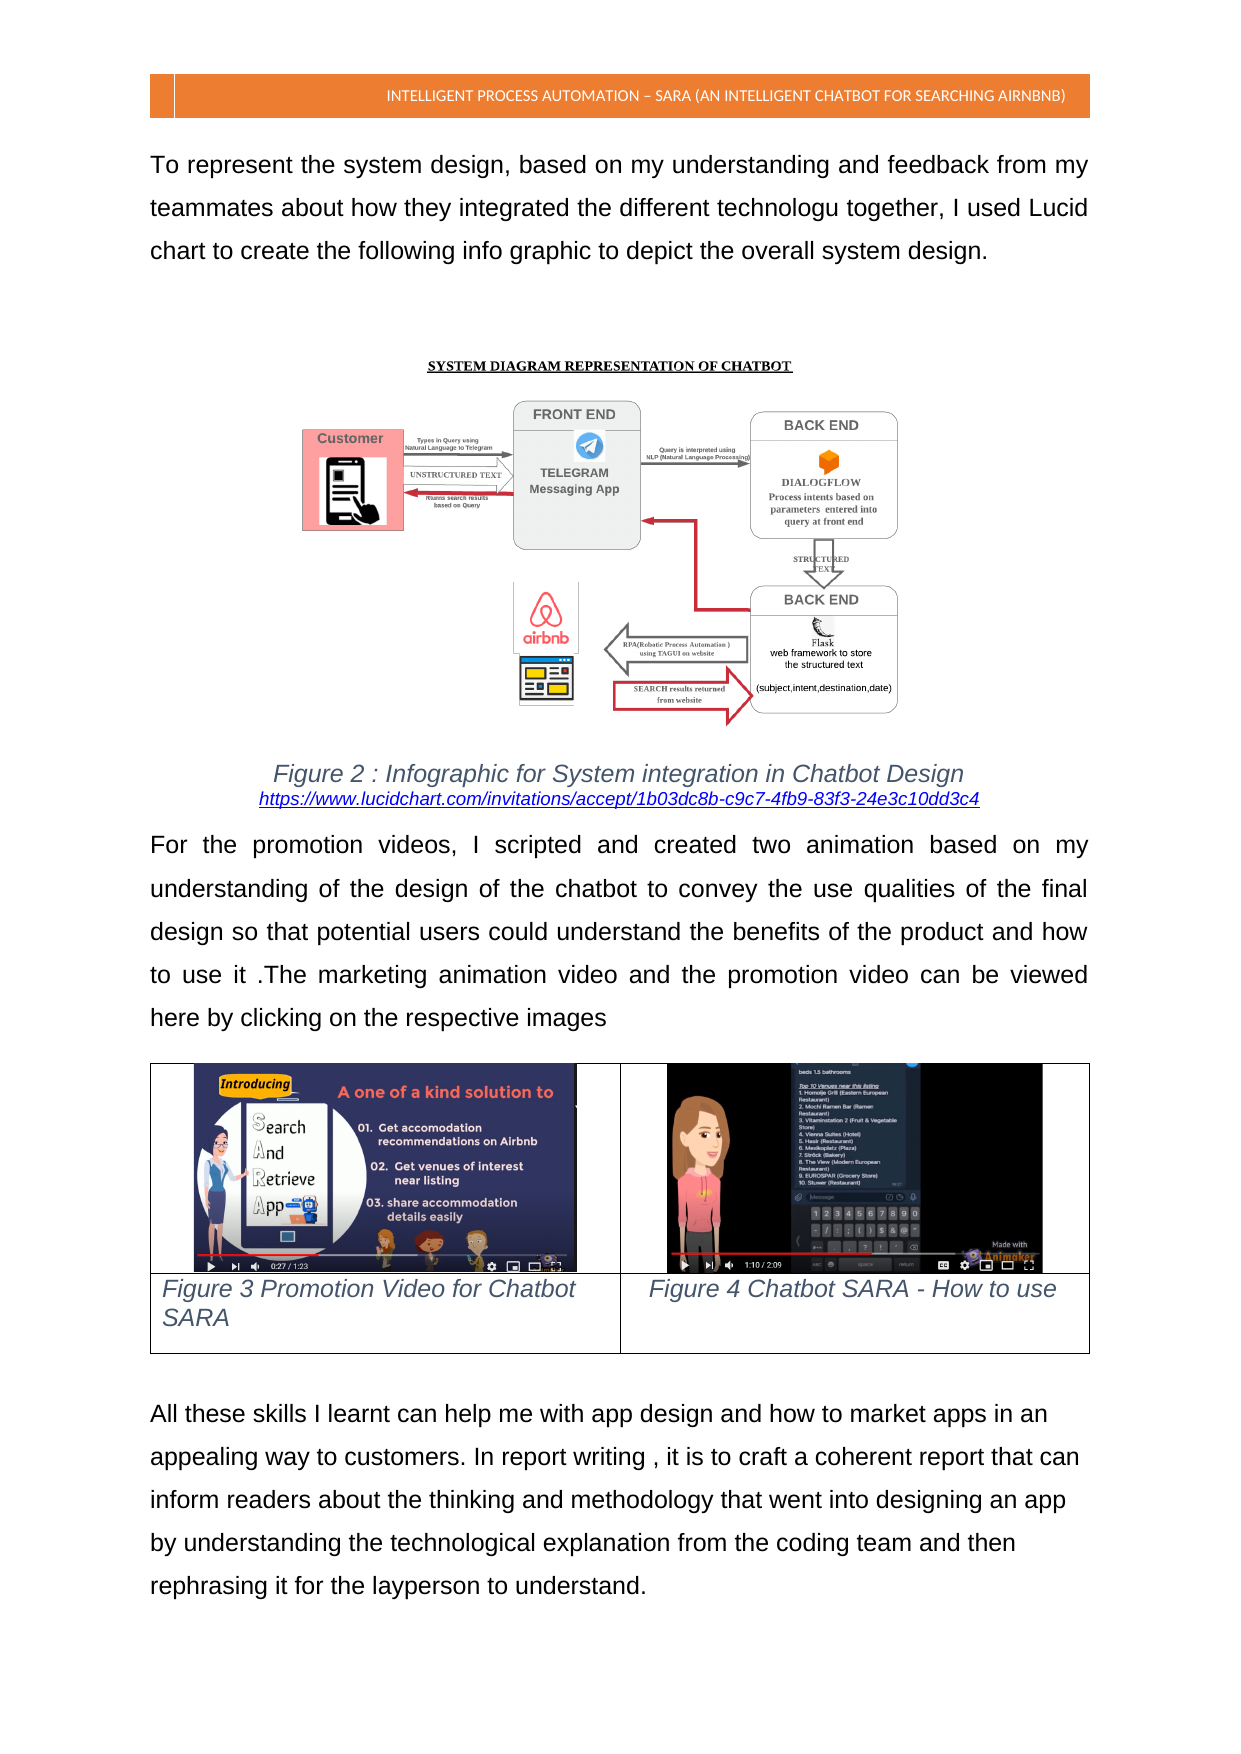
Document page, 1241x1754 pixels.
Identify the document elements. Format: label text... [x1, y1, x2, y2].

picture [293, 341, 947, 741]
text Figure 2 : Infographic for System integration in Chatbot Design https://www.lucidchart.com/invitations/accept/1b03dc8b-c9c7-4fb9-83f3-24e3c10dd3c4 [150, 759, 1090, 810]
table_header [621, 1064, 667, 1273]
table_cell Figure 3 Promotion Video for Chatbot SARA [151, 1274, 620, 1352]
picture [667, 1063, 1043, 1273]
table_header [1043, 1064, 1089, 1273]
picture [193, 1063, 577, 1272]
text For the promotion videos, I scripted and created two animation based on my understanding of the design of the chatbot to convey the use qualities of the final design so that potential users could understand the benefits of the product and how to use it .The marketing animation video and the promotion video can be viewed here by clicking on the respective images [150, 831, 1090, 1032]
text To represent the system design, based on my understanding and feedback from my teammates about how they integrated the different technologu together, I used Lucid chart to create the following info graphic to depict the overall system design. [150, 150, 1090, 265]
table_cell Figure 4 Chatbot SARA - How to use [621, 1274, 1089, 1352]
text All these skills I learnt can help me with app design and how to market apps in an appealing way to customers. In report writing , it is to craft a coherent report that can inform readers about the thinking and methodology that went into designing an app by understanding the technological explanation from the coding team and then rephrasing it for the layperson to understand. [150, 1398, 1090, 1600]
table_header [151, 1064, 620, 1273]
